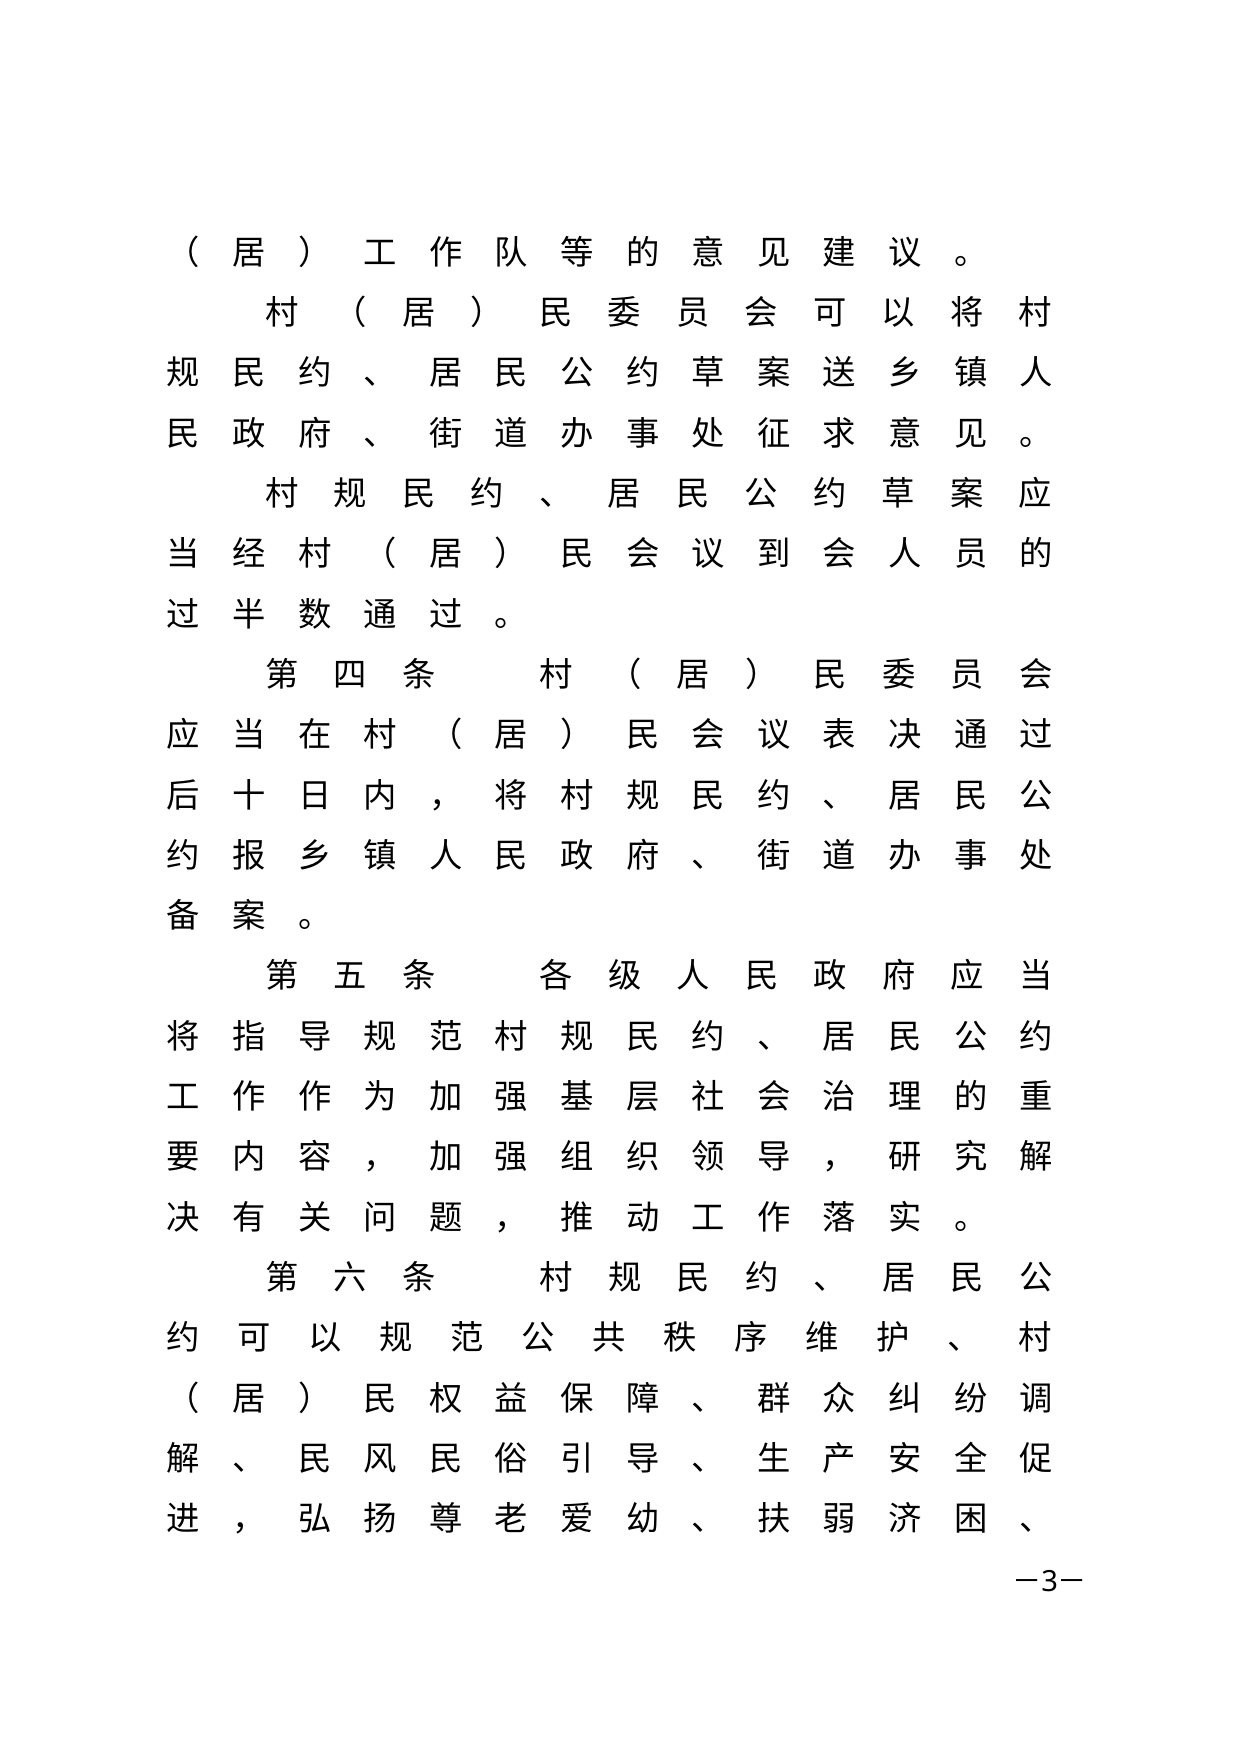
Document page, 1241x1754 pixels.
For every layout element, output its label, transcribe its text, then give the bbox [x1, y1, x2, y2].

text 第四条 村（居）民委员会应当在村（居）民会议表决通过后十日内，将村规民约、居民公约报乡镇人民政府、街道办事处备案。 [167, 642, 1085, 943]
text 村（居）民委员会可以将村规民约、居民公约草案送乡镇人民政府、街道办事处征求意见。 [167, 280, 1085, 461]
text 第三条 村（居）民委员会制定或者修改村规民约、居民公约，应当广泛征求村（居）民意见，提出需要规范的内容和解决的问题，组织村（居）民深入开展研究、论证、协商，拟定村规民约、居民公约草案，听取党代表、人大代表、政协委员以及法律顾问、村务监督委员会、驻村（居）工作队等的意见建议。 [167, 219, 1085, 280]
text 村规民约、居民公约草案应当经村（居）民会议到会人员的过半数通过。 [167, 461, 1085, 642]
text 第五条 各级人民政府应当将指导规范村规民约、居民公约工作作为加强基层社会治理的重要内容，加强组织领导，研究解决有关问题，推动工作落实。 [167, 943, 1085, 1245]
text 第六条 村规民约、居民公约可以规范公共秩序维护、村（居）民权益保障、群众纠纷调解、民风民俗引导、生产安全促进，弘扬尊老爱幼、扶弱济困、勤俭节约、邻里和睦等良好风尚。 [167, 1245, 1085, 1546]
